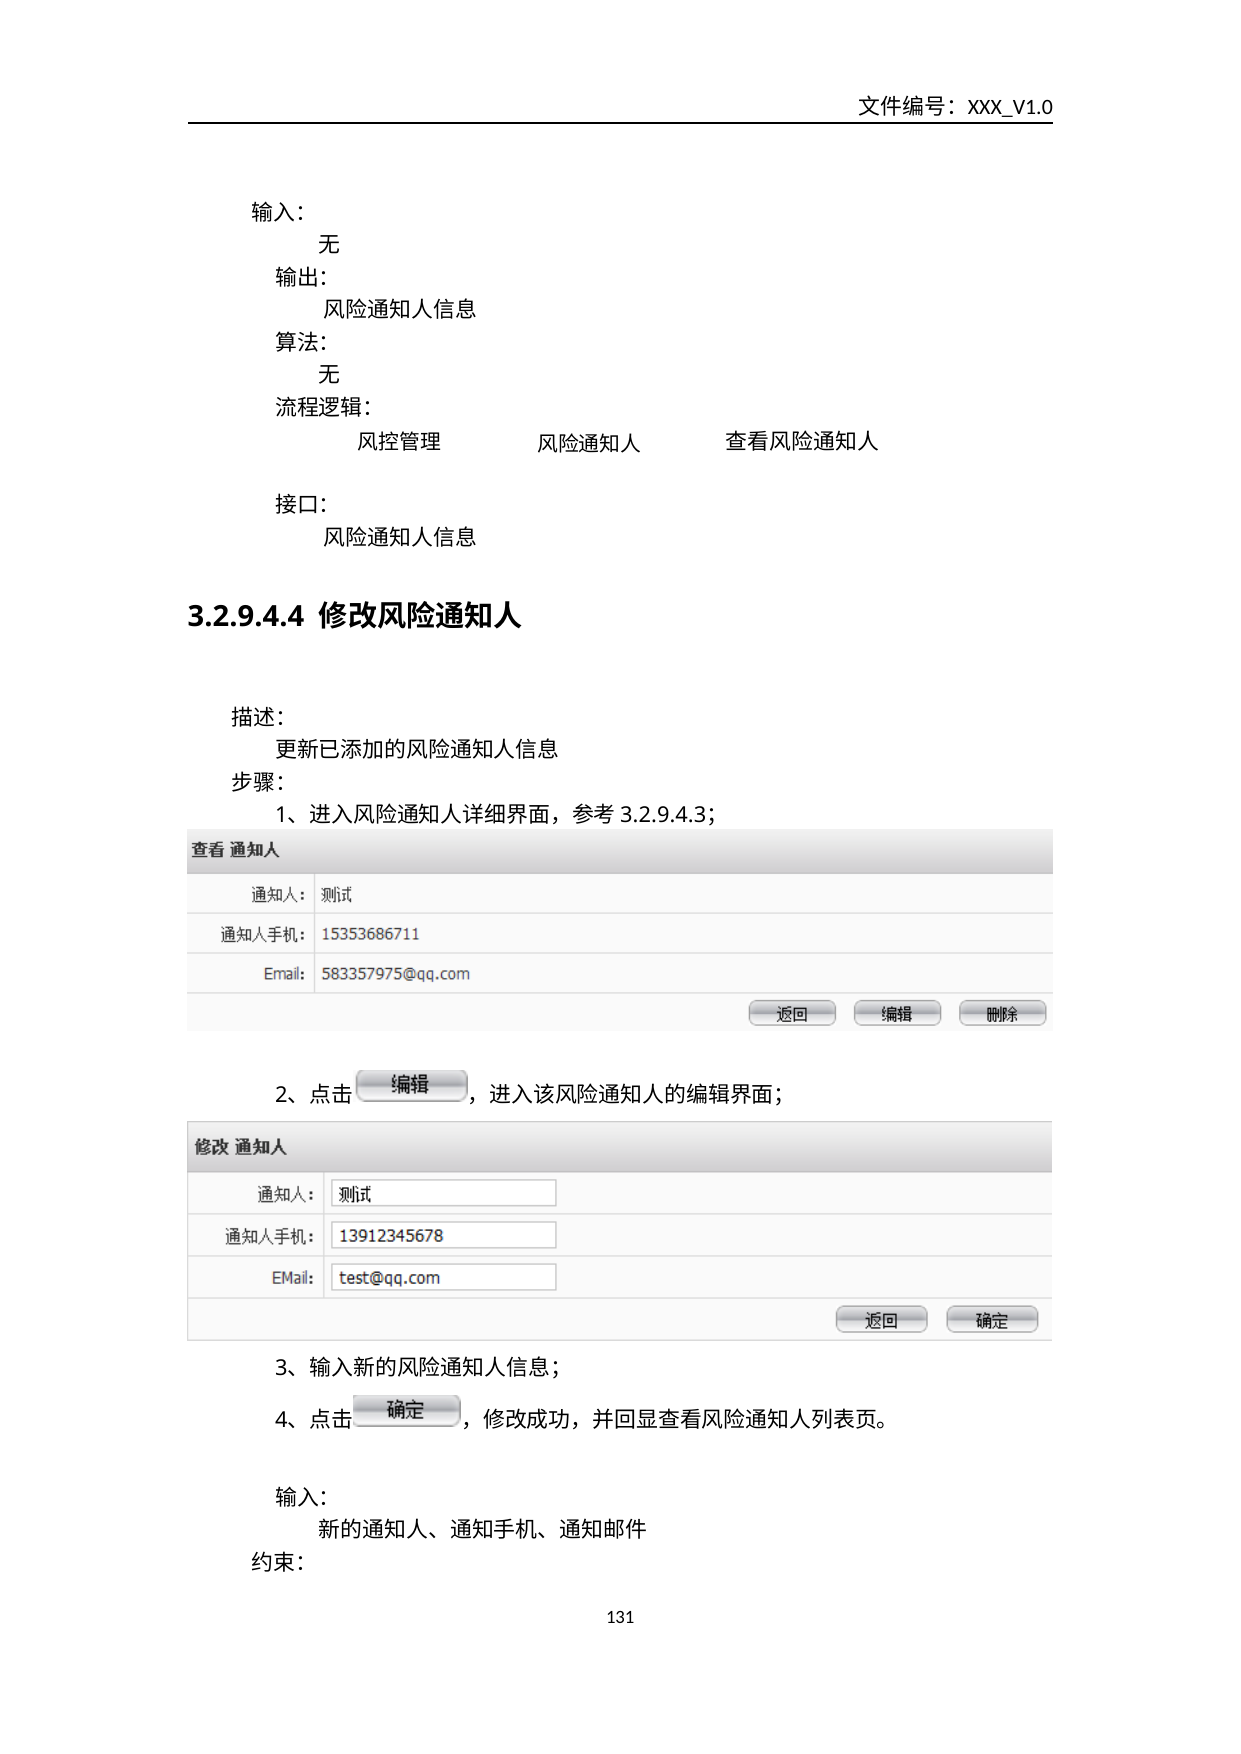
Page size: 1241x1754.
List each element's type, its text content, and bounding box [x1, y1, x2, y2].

text 风险通知人信息 [231, 519, 1053, 552]
picture [353, 1070, 468, 1102]
text 更新已添加的风险通知人信息 [187, 732, 1053, 764]
text 流程逻辑： [231, 389, 1053, 422]
text 输入： [187, 1479, 1053, 1512]
picture [187, 1121, 1052, 1341]
text 无 [231, 357, 1053, 389]
text 3、输入新的风险通知人信息； [275, 1349, 1053, 1382]
text 4、点击，修改成功，并回显查看风险通知人列表页。 [275, 1382, 1053, 1447]
picture [187, 829, 1053, 1031]
text 输入： [187, 194, 1053, 227]
text 步骤： [187, 764, 1053, 797]
text 接口： [231, 487, 1053, 519]
list 1、进入风险通知人详细界面，参考3.2.9.4.3； [275, 797, 1053, 829]
text 算法： [231, 324, 1053, 357]
list 2、点击，进入该风险通知人的编辑界面； [275, 1057, 1053, 1122]
text 输出： [187, 259, 1053, 292]
text 风险通知人信息 [187, 292, 1053, 324]
subtitle 修改风险通知人 [187, 581, 1053, 646]
text 新的通知人、通知手机、通知邮件 [187, 1512, 1053, 1544]
text 描述： [187, 699, 1053, 732]
picture [353, 1395, 461, 1427]
text 约束： [187, 1544, 1053, 1577]
text 无 [187, 227, 1053, 259]
